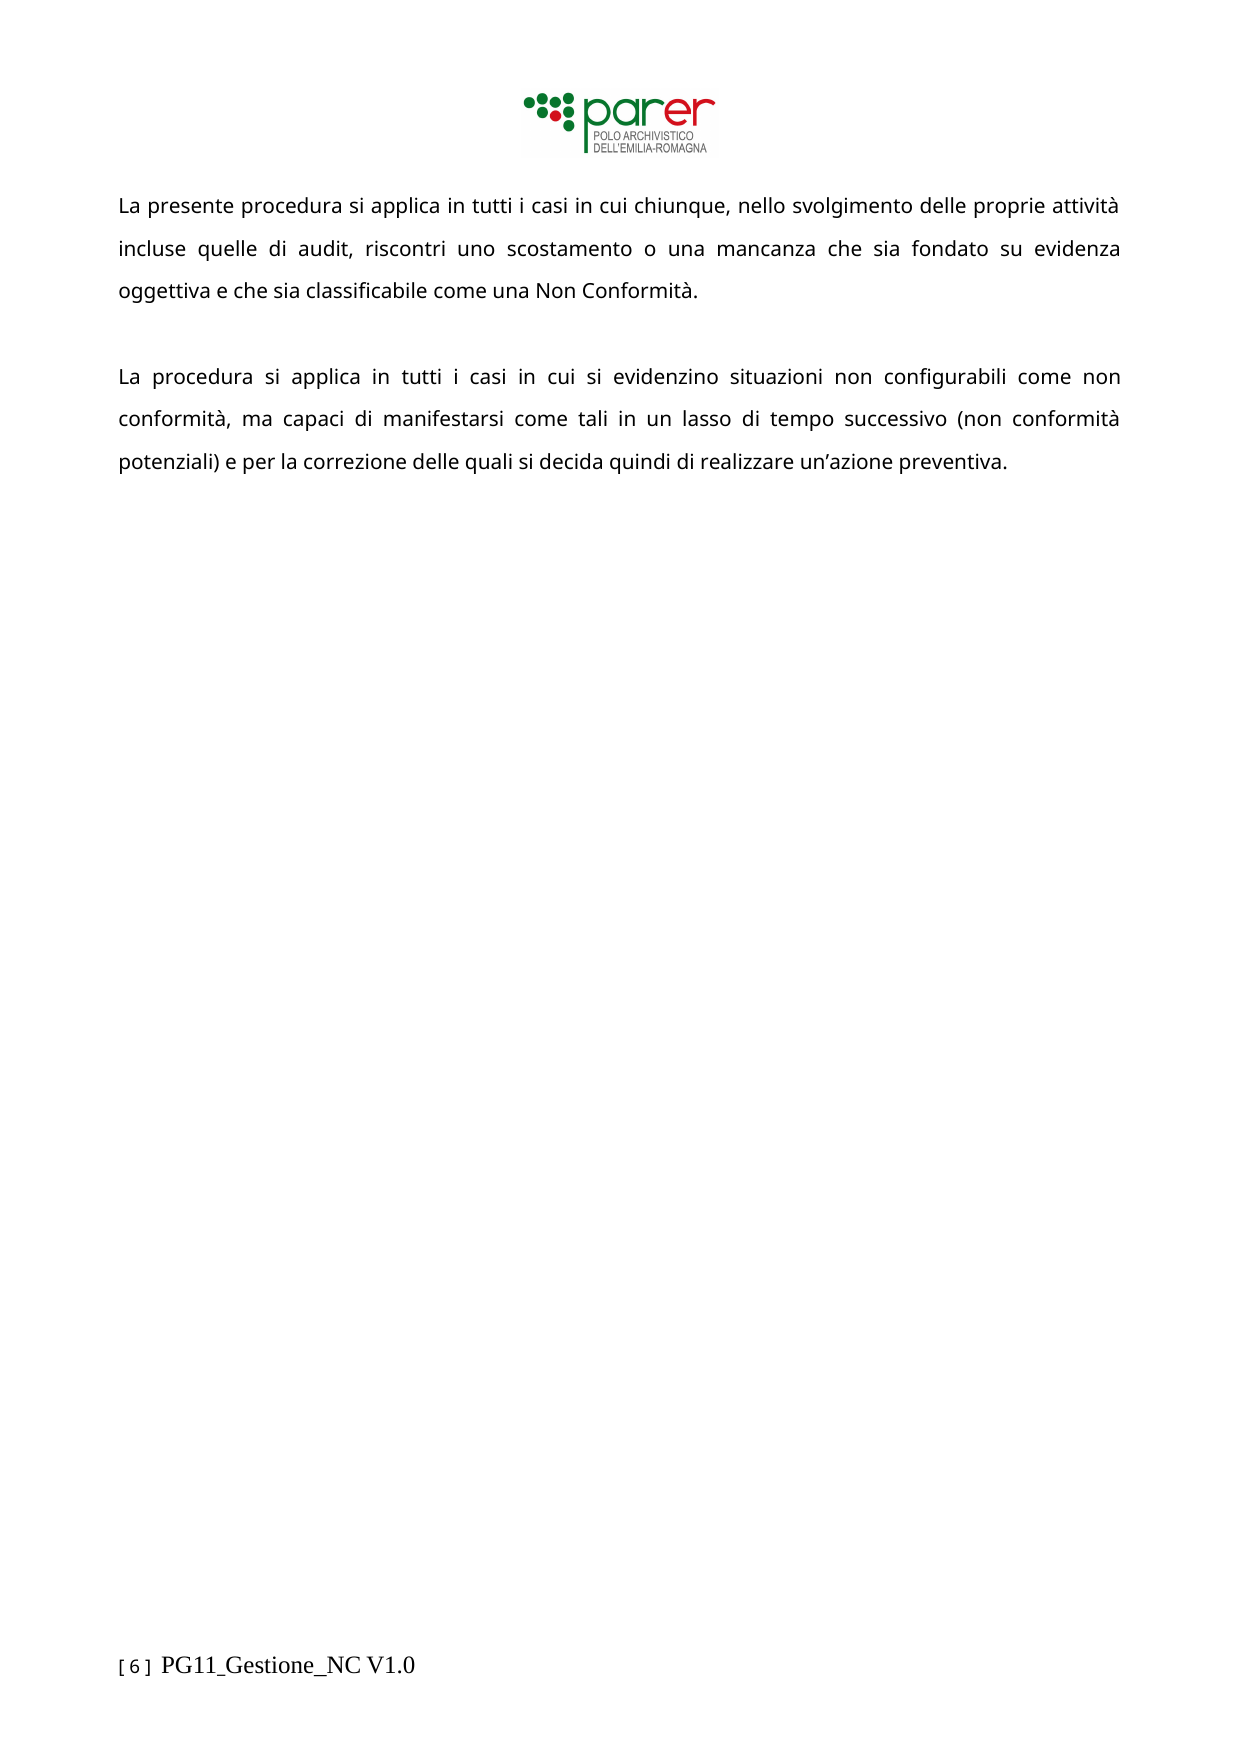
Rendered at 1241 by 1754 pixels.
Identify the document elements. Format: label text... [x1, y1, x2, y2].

text La presente procedura si applica in tutti i casi in cui chiunque, nello svolgimento delle proprie attività incluse quelle di audit, riscontri uno scostamento o una mancanza che sia fondato su evidenza oggettiva e che sia classificabile come una Non Conformità. [118, 191, 1122, 305]
text La procedura si applica in tutti i casi in cui si evidenzino situazioni non configurabili come non conformità, ma capaci di manifestarsi come tali in un lasso di tempo successivo (non conformità potenziali) e per la correzione delle quali si decida quindi di realizzare un’azione preventiva. [118, 362, 1122, 476]
picture [521, 88, 720, 158]
